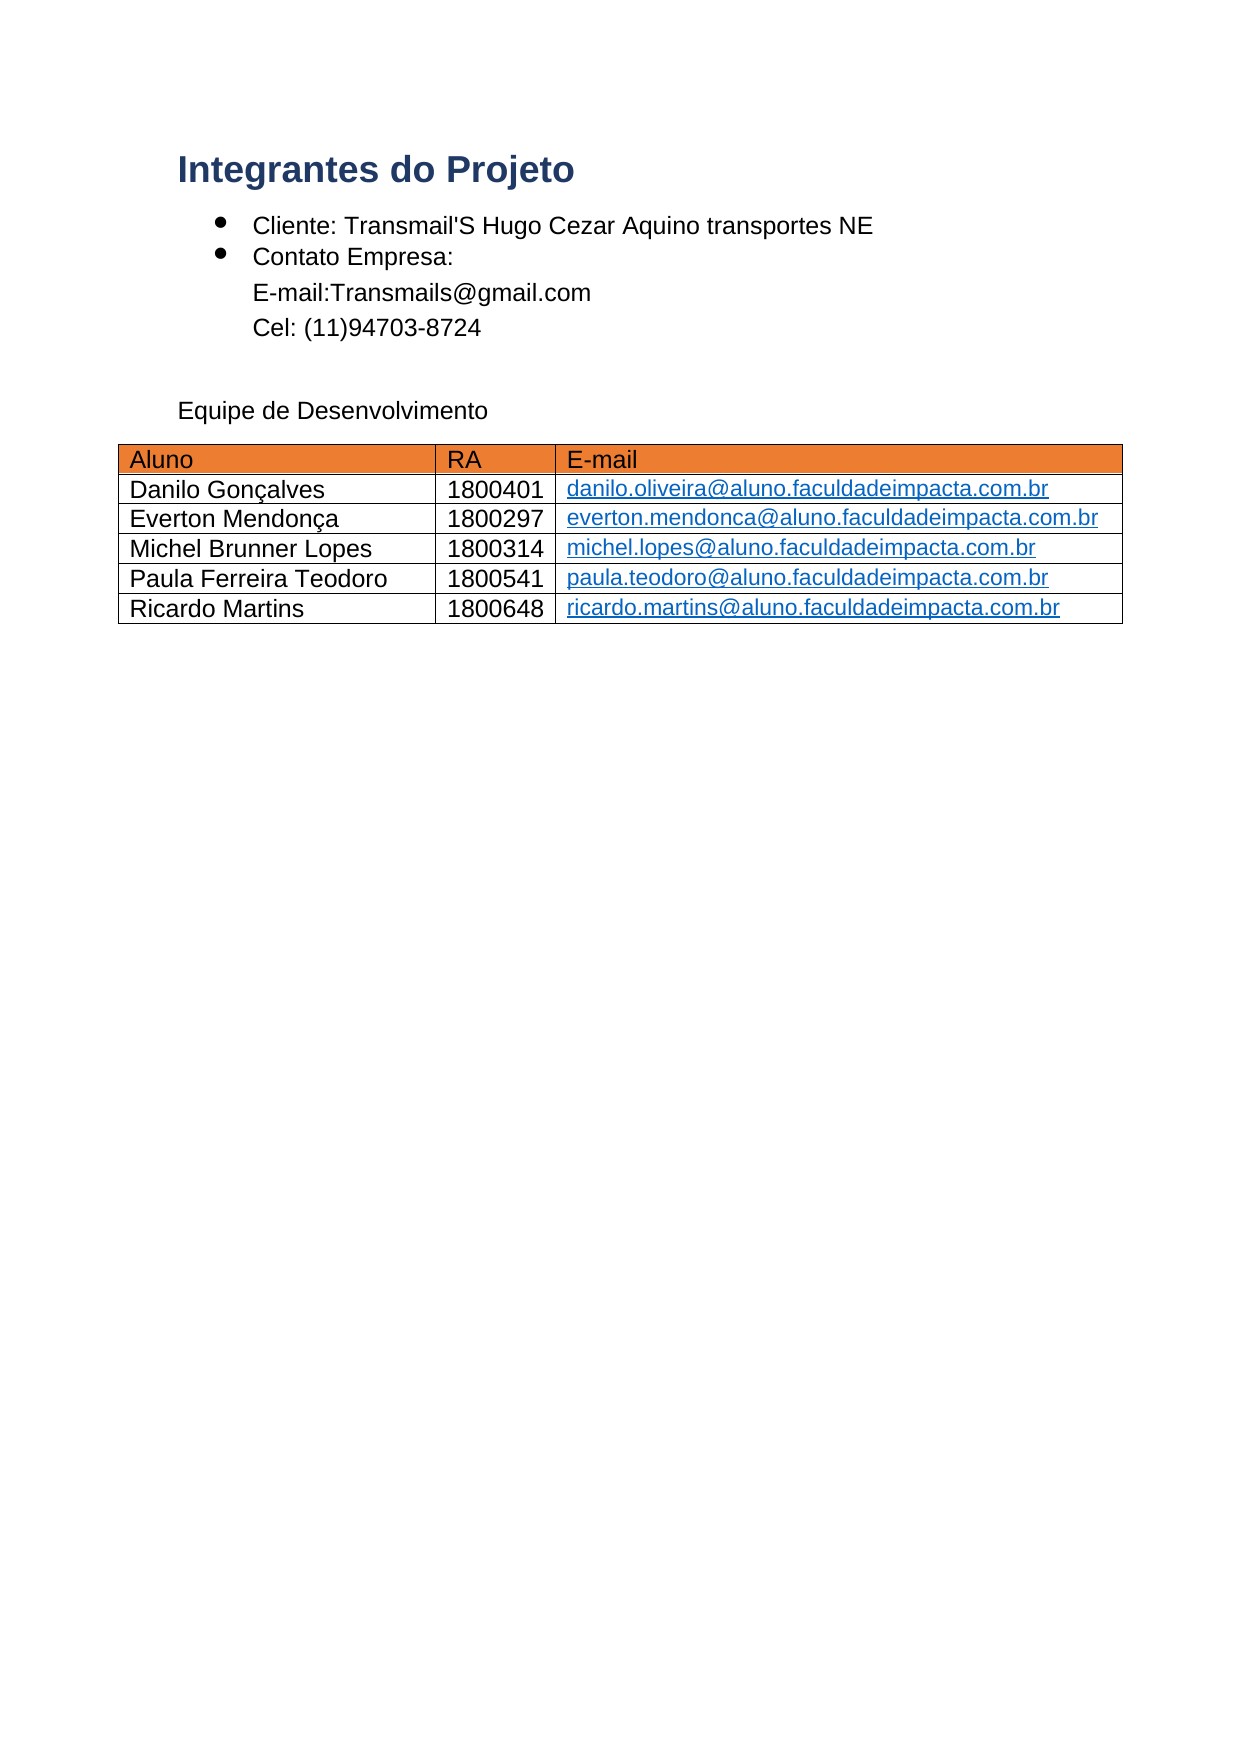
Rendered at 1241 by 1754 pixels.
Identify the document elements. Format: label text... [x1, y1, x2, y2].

text Equipe de Desenvolvimento [177, 396, 1063, 425]
table_cell ricardo.martins@aluno.faculdadeimpacta.com.br [556, 594, 1122, 622]
list Contato Empresa: [215, 241, 1063, 272]
text Cel: (11)94703-8724 [252, 313, 1063, 342]
table_cell everton.mendonca@aluno.faculdadeimpacta.com.br [556, 504, 1122, 533]
table_cell Michel Brunner Lopes [119, 534, 435, 563]
table_cell danilo.oliveira@aluno.faculdadeimpacta.com.br [556, 475, 1122, 503]
table_cell 1800297 [436, 504, 555, 533]
text Integrantes do Projeto [177, 148, 1063, 191]
table_cell 1800314 [436, 534, 555, 563]
table_header E-mail [556, 445, 1122, 473]
list Cliente: Transmail'S Hugo Cezar Aquino transportes NE [215, 211, 1063, 241]
table_header Aluno [119, 445, 435, 473]
table_cell paula.teodoro@aluno.faculdadeimpacta.com.br [556, 564, 1122, 593]
table_cell 1800648 [436, 594, 555, 622]
table_cell Danilo Gonçalves [119, 475, 435, 503]
table_cell michel.lopes@aluno.faculdadeimpacta.com.br [556, 534, 1122, 563]
table_cell Everton Mendonça [119, 504, 435, 533]
table_cell 1800541 [436, 564, 555, 593]
text E-mail:Transmails@gmail.com [252, 278, 1063, 307]
table_cell 1800401 [436, 475, 555, 503]
table_cell Paula Ferreira Teodoro [119, 564, 435, 593]
table_cell Ricardo Martins [119, 594, 435, 622]
table_header RA [436, 445, 555, 473]
